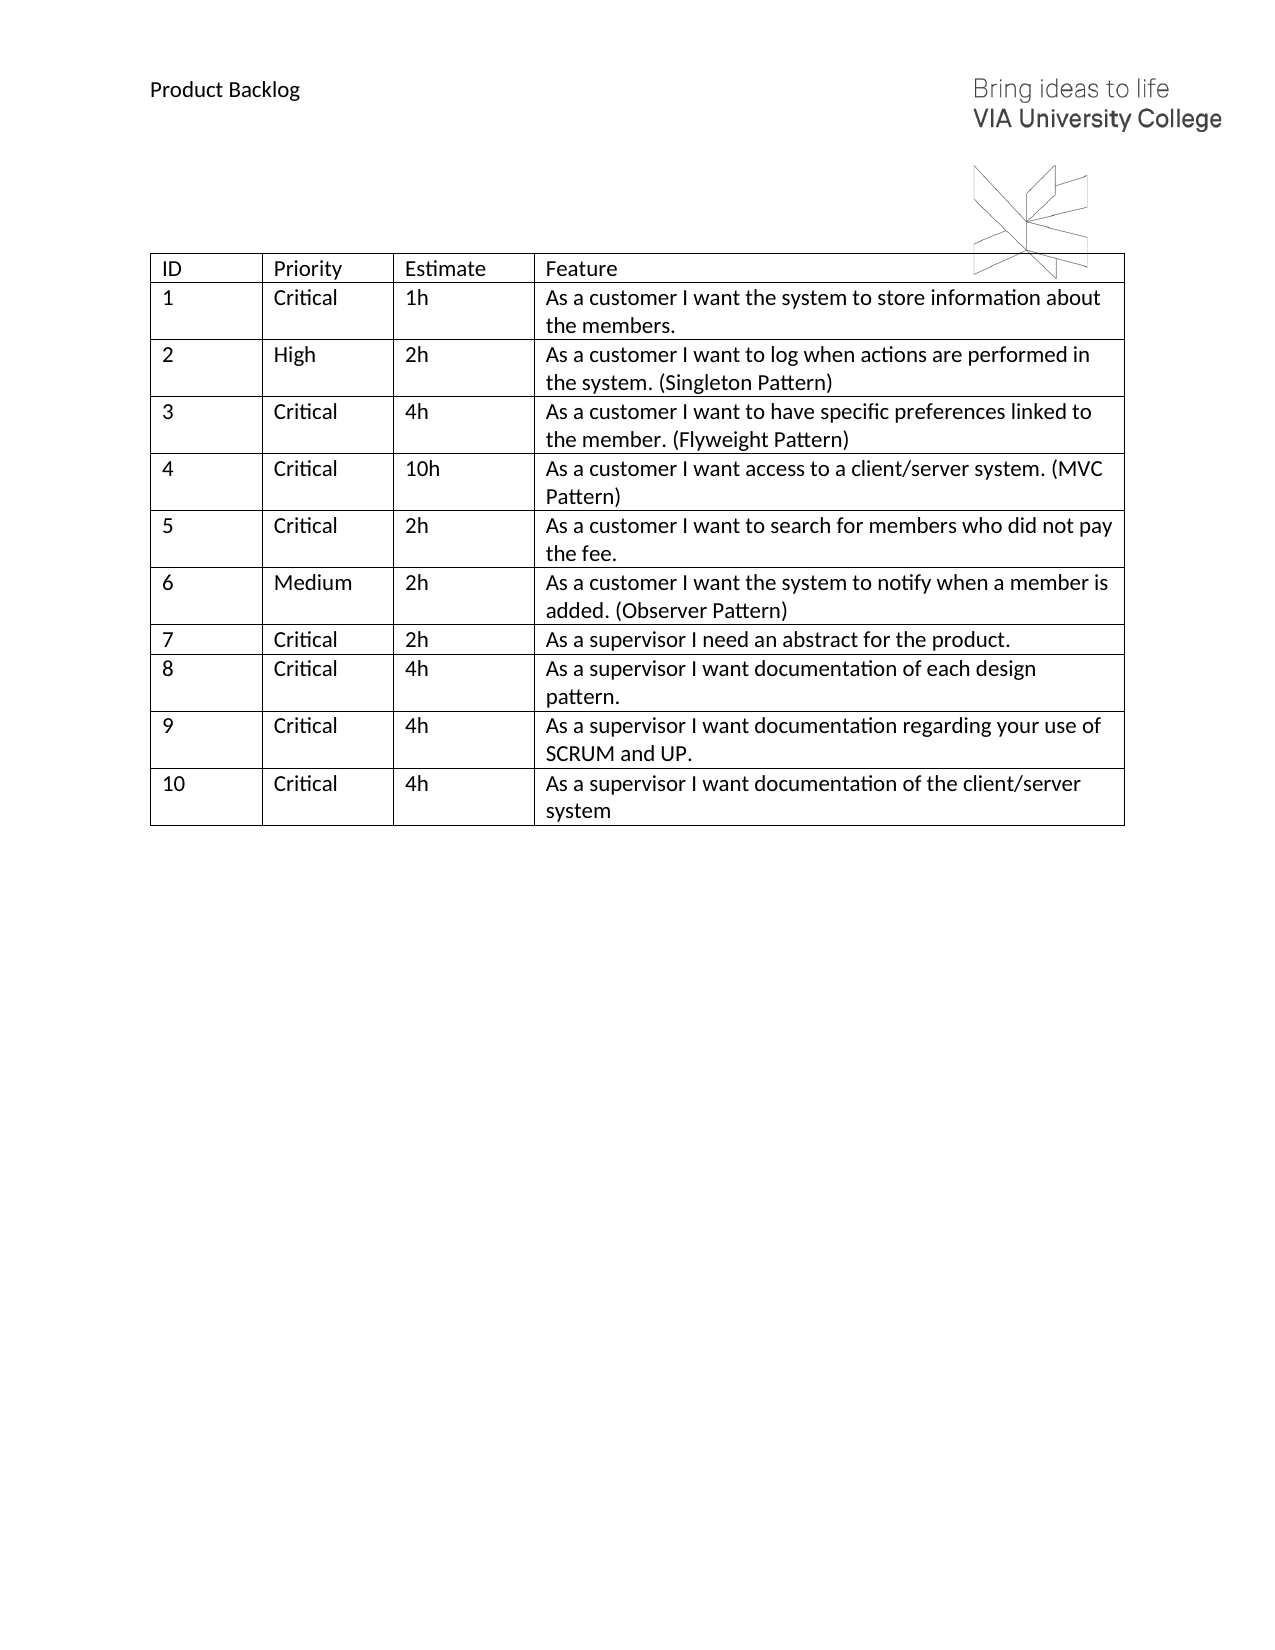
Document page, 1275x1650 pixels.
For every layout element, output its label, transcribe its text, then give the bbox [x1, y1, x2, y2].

picture [972, 76, 1222, 132]
table_cell High [263, 340, 393, 396]
table_cell 1 [151, 283, 262, 339]
table_cell Critical [263, 397, 393, 453]
table_cell 2h [394, 568, 534, 624]
table_cell As a customer I want to search for members who did not pay the fee. [535, 511, 1124, 567]
table_cell As a customer I want access to a client/server system. (MVC Pattern) [535, 454, 1124, 510]
picture [973, 164, 1088, 253]
table_cell Critical [263, 769, 393, 825]
table_cell Critical [263, 712, 393, 768]
table_header ID [151, 254, 262, 282]
table_cell As a customer I want to log when actions are performed in the system. (Singleton Pattern) [535, 340, 1124, 396]
table_cell As a supervisor I want documentation of each design pattern. [535, 655, 1124, 711]
table_cell As a supervisor I want documentation of the client/server system [535, 769, 1124, 825]
table_cell 4h [394, 655, 534, 711]
table_cell As a customer I want to have specific preferences linked to the member. (Flyweight Pattern) [535, 397, 1124, 453]
table_cell Medium [263, 568, 393, 624]
table_cell Critical [263, 655, 393, 711]
table_cell Critical [263, 511, 393, 567]
table_cell 1h [394, 283, 534, 339]
table_cell 8 [151, 655, 262, 711]
table_cell 10 [151, 769, 262, 825]
table_cell As a supervisor I need an abstract for the product. [535, 625, 1124, 653]
table_cell 7 [151, 625, 262, 653]
table_cell 2h [394, 511, 534, 567]
table_cell Critical [263, 454, 393, 510]
table_cell 2h [394, 340, 534, 396]
table_cell Critical [263, 625, 393, 653]
table_cell Critical [263, 283, 393, 339]
table_header Priority [263, 254, 393, 282]
table_cell As a customer I want the system to notify when a member is added. (Observer Pattern) [535, 568, 1124, 624]
table_cell 4h [394, 397, 534, 453]
table_cell 5 [151, 511, 262, 567]
table_header Estimate [394, 254, 534, 282]
table_cell 2 [151, 340, 262, 396]
table_cell 3 [151, 397, 262, 453]
table_cell 4 [151, 454, 262, 510]
table_cell 6 [151, 568, 262, 624]
table_cell 2h [394, 625, 534, 653]
table_cell As a supervisor I want documentation regarding your use of SCRUM and UP. [535, 712, 1124, 768]
table_cell 9 [151, 712, 262, 768]
table_cell 4h [394, 712, 534, 768]
table_header Feature [535, 254, 1124, 282]
table_cell 10h [394, 454, 534, 510]
table_cell As a customer I want the system to store information about the members. [535, 283, 1124, 339]
table_cell 4h [394, 769, 534, 825]
